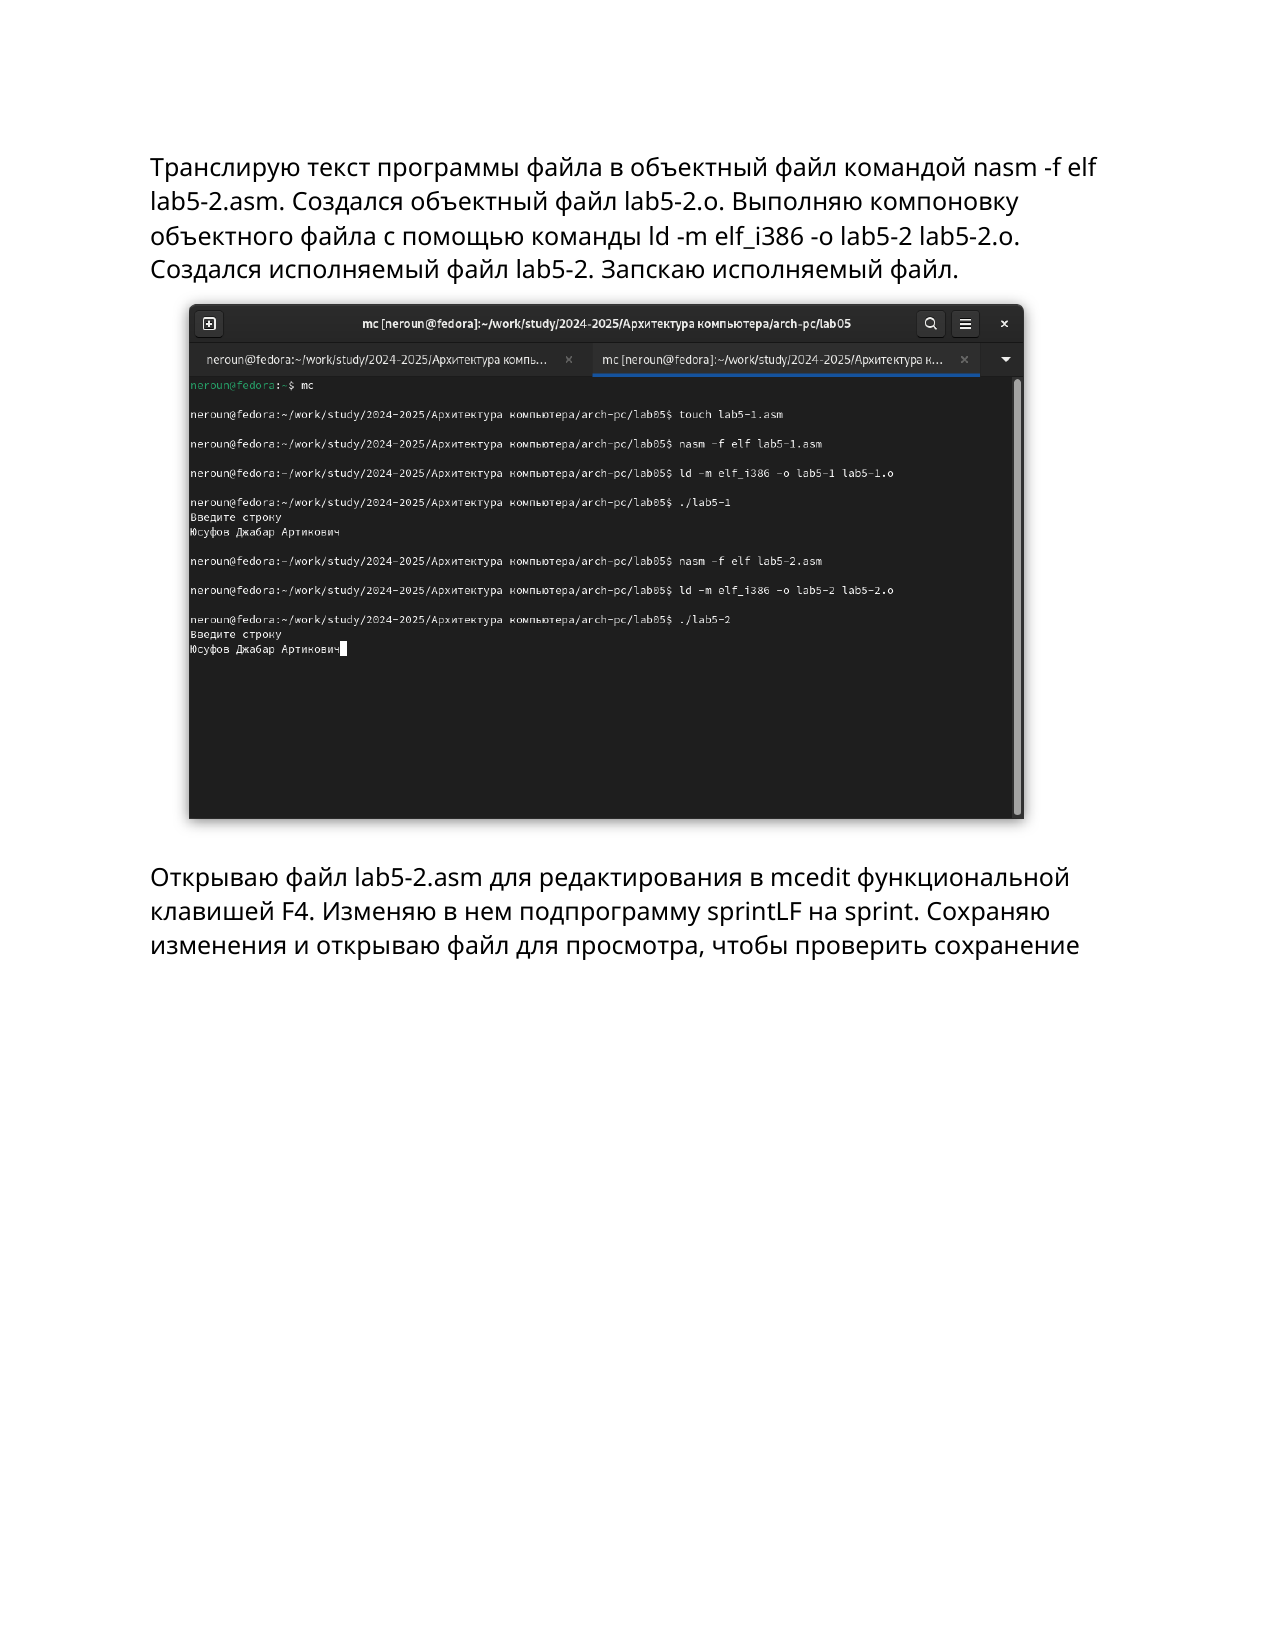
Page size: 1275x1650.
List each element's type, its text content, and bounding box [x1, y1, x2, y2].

picture [168, 286, 1044, 841]
text Открываю файл lab5-2.asm для редактирования в mcedit функциональной клавишей F4. Изменяю в нем подпрограмму sprintLF на sprint. Сохраняю изменения и открываю файл для просмотра, чтобы проверить сохранение действий. [150, 859, 1125, 962]
